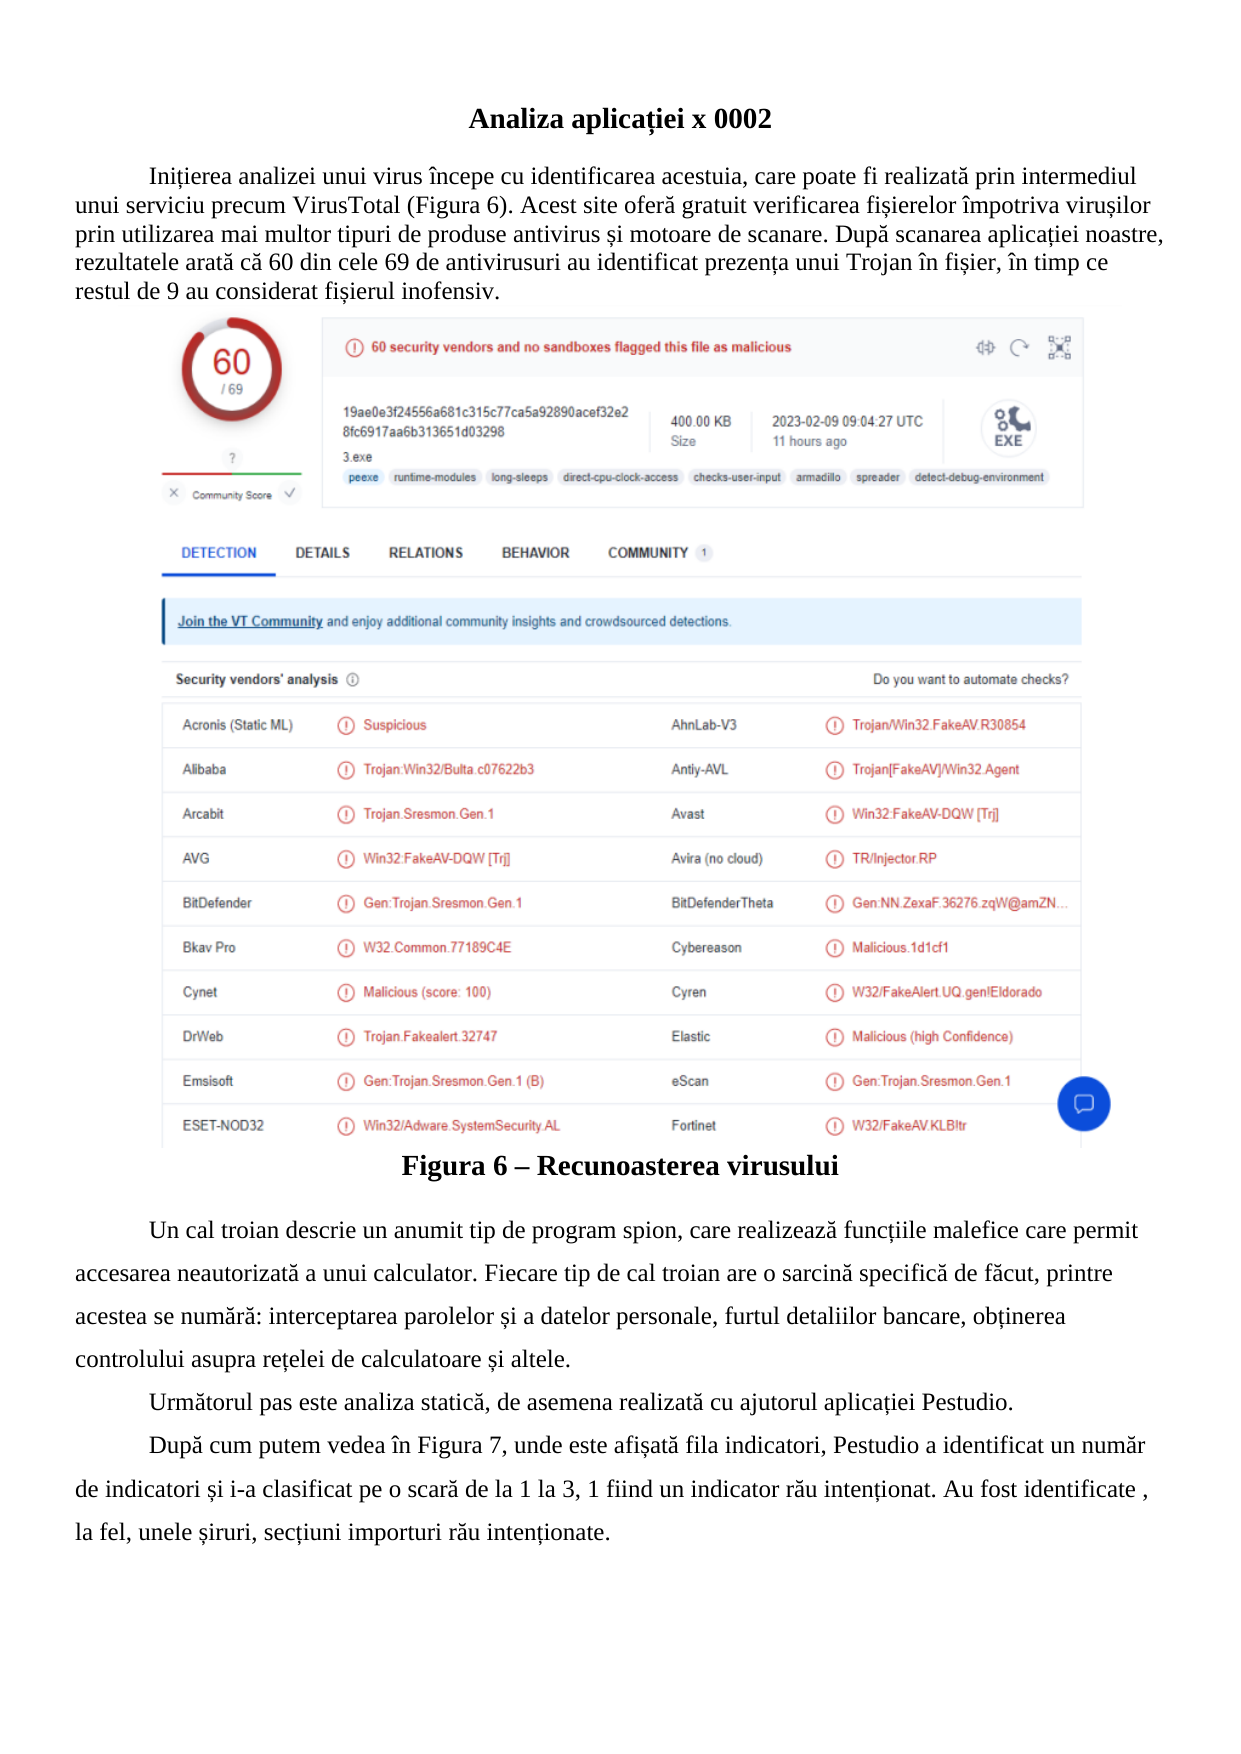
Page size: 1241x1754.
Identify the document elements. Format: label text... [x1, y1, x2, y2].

text Inițierea analizei unui virus începe cu identificarea acestuia, care poate fi realizată prin intermediul unui serviciu precum VirusTotal (Figura 6). Acest site oferă gratuit verificarea fișierelor împotriva virușilor prin utilizarea mai multor tipuri de produse antivirus și motoare de scanare. După scanarea aplicației noastre, rezultatele arată că 60 din cele 69 de antivirusuri au identificat prezența unui Trojan în fișier, în timp ce restul de 9 au considerat fișierul inofensiv. [75, 161, 1165, 305]
text Analiza aplicației x 0002 [75, 101, 1165, 135]
text Următorul pas este analiza statică, de asemena realizată cu ajutorul aplicației Pestudio. [75, 1387, 1165, 1416]
picture [118, 305, 1123, 1148]
text Figura 6 – Recunoasterea virusului [75, 1148, 1165, 1181]
text După cum putem vedea în Figura 7, unde este afișată fila indicatori, Pestudio a identificat un număr de indicatori și i-a clasificat pe o scară de la 1 la 3, 1 fiind un indicator rău intenționat. Au fost identificate , la fel, unele șiruri, secțiuni importuri rău intenționate. [75, 1431, 1165, 1546]
text Un cal troian descrie un anumit tip de program spion, care realizează funcțiile malefice care permit accesarea neautorizată a unui calculator. Fiecare tip de cal troian are o sarcină specifică de făcut, printre acestea se numără: interceptarea parolelor și a datelor personale, furtul detaliilor bancare, obținerea controlului asupra rețelei de calculatoare și altele. [75, 1215, 1165, 1373]
